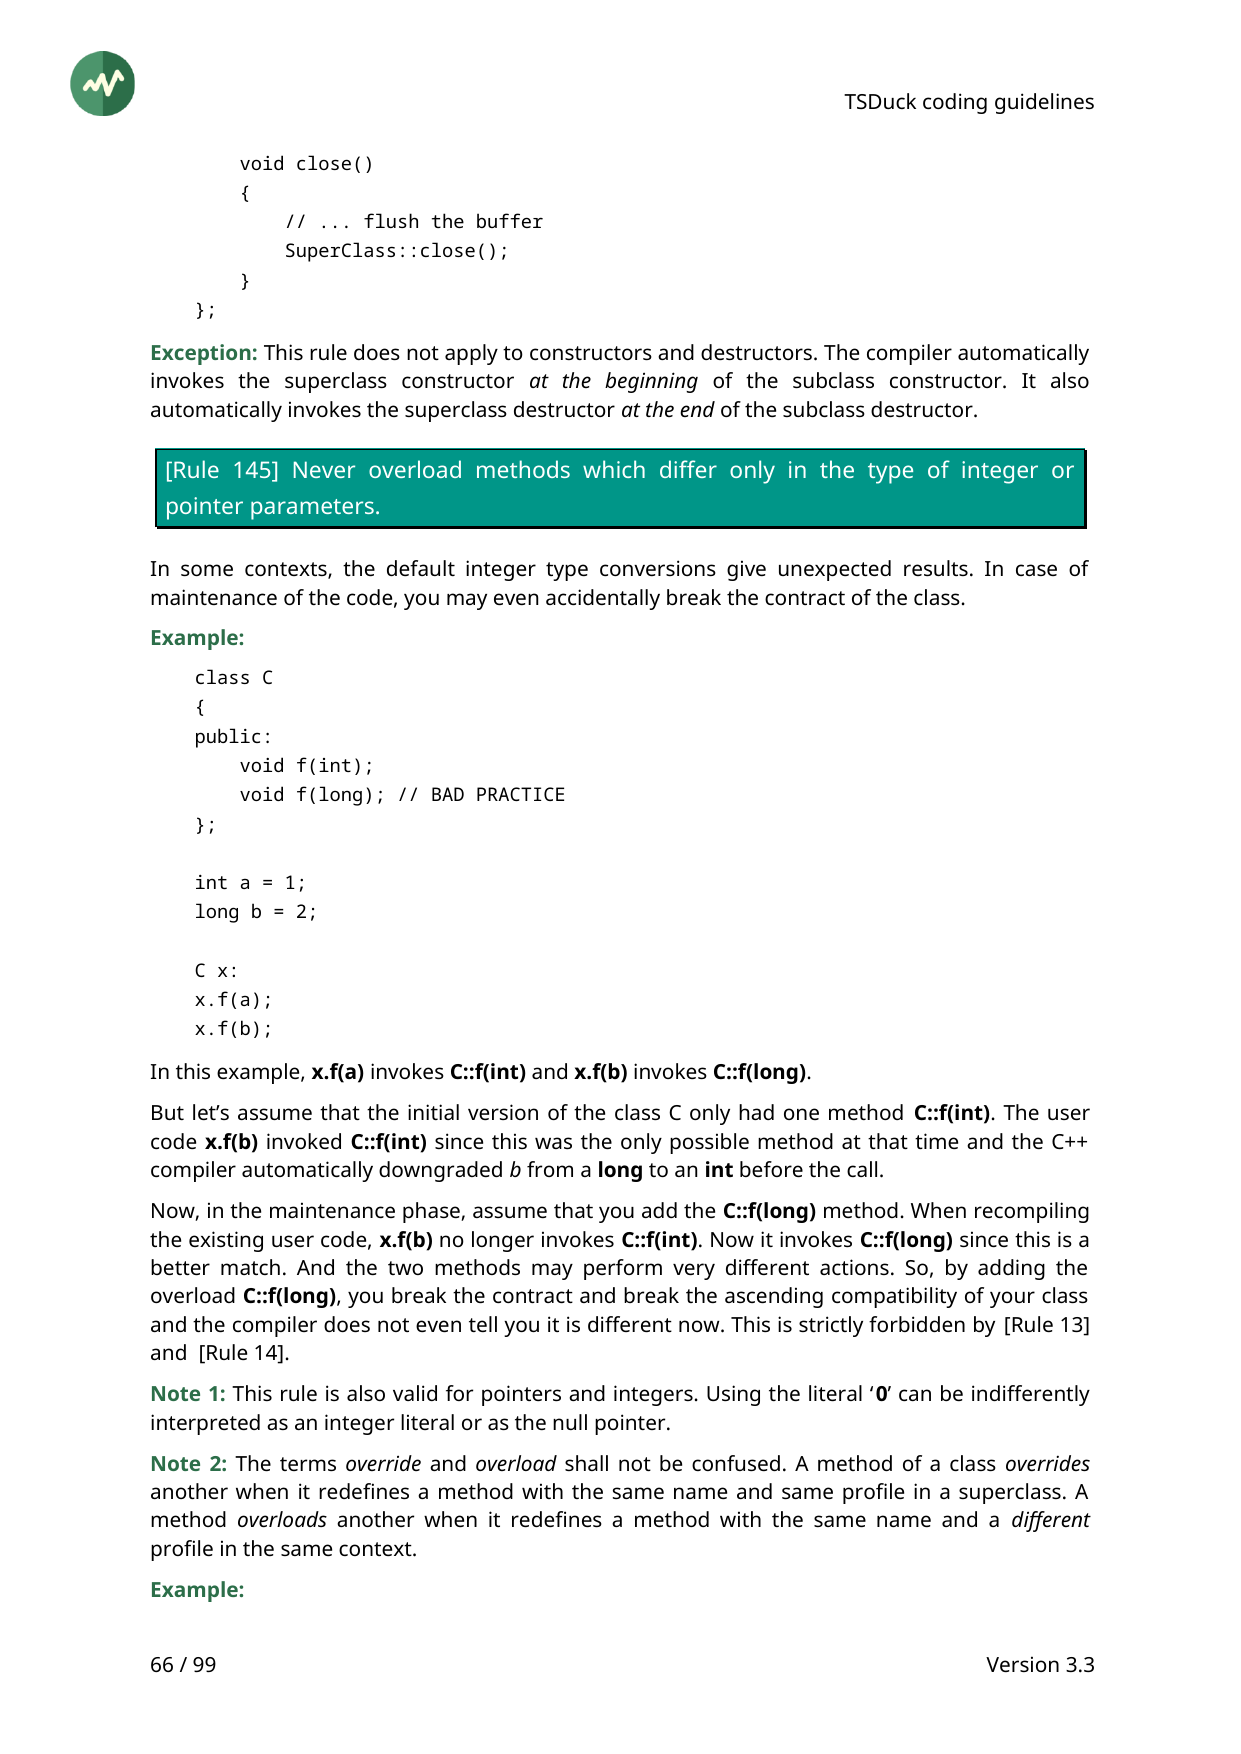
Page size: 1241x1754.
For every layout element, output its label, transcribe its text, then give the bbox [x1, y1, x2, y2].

text // ... flush the buffer [194, 208, 1090, 234]
text Example: [150, 623, 1090, 652]
text public: [194, 723, 1090, 748]
text void f(int); [194, 752, 1090, 778]
text int a = 1; [194, 869, 1090, 895]
text SuperClass::close(); [194, 238, 1090, 263]
text void close() [194, 150, 1090, 176]
text class C [194, 664, 1090, 690]
text In some contexts, the default integer type conversions give unexpected results. In case of maintenance of the code, you may even accidentally break the contract of the class. [150, 554, 1090, 611]
text { [194, 179, 1090, 205]
text Note 1: This rule is also valid for pointers and integers. Using the literal ‘0’ can be indifferently interpreted as an integer literal or as the null pointer. [150, 1379, 1090, 1436]
text Now, in the maintenance phase, assume that you add the C::f(long) method. When recompiling the existing user code, x.f(b) no longer invokes C::f(int). Now it invokes C::f(long) since this is a better match. And the two methods may perform very different actions. So, by adding the overload C::f(long), you break the contract and break the ascending compatibility of your class and the compiler does not even tell you it is different now. This is strictly forbidden by [Rule 13] and [Rule 14]. [150, 1196, 1090, 1367]
picture [70, 51, 135, 116]
text } [194, 267, 1090, 293]
text { [194, 694, 1090, 719]
text }; [194, 296, 1090, 322]
text C x: [194, 957, 1090, 983]
text }; [194, 811, 1090, 836]
text void f(long); // BAD PRACTICE [194, 782, 1090, 807]
text x.f(a); [194, 986, 1090, 1012]
text long b = 2; [194, 899, 1090, 924]
text But let’s assume that the initial version of the class C only had one method C::f(int). The user code x.f(b) invoked C::f(int) since this was the only possible method at that time and the C++ compiler automatically downgraded b from a long to an int before the call. [150, 1098, 1090, 1184]
text x.f(b); [194, 1016, 1090, 1041]
text In this example, x.f(a) invokes C::f(int) and x.f(b) invokes C::f(long). [150, 1057, 1090, 1086]
text Exception: This rule does not apply to constructors and destructors. The compiler automatically invokes the superclass constructor at the beginning of the subclass constructor. It also automatically invokes the superclass destructor at the end of the subclass destructor. [150, 338, 1090, 423]
text Example: [150, 1575, 1090, 1603]
text Note 2: The terms override and overload shall not be confused. A method of a class overrides another when it redefines a method with the same name and same profile in a superclass. A method overloads another when it redefines a method with the same name and a different profile in the same context. [150, 1449, 1090, 1562]
